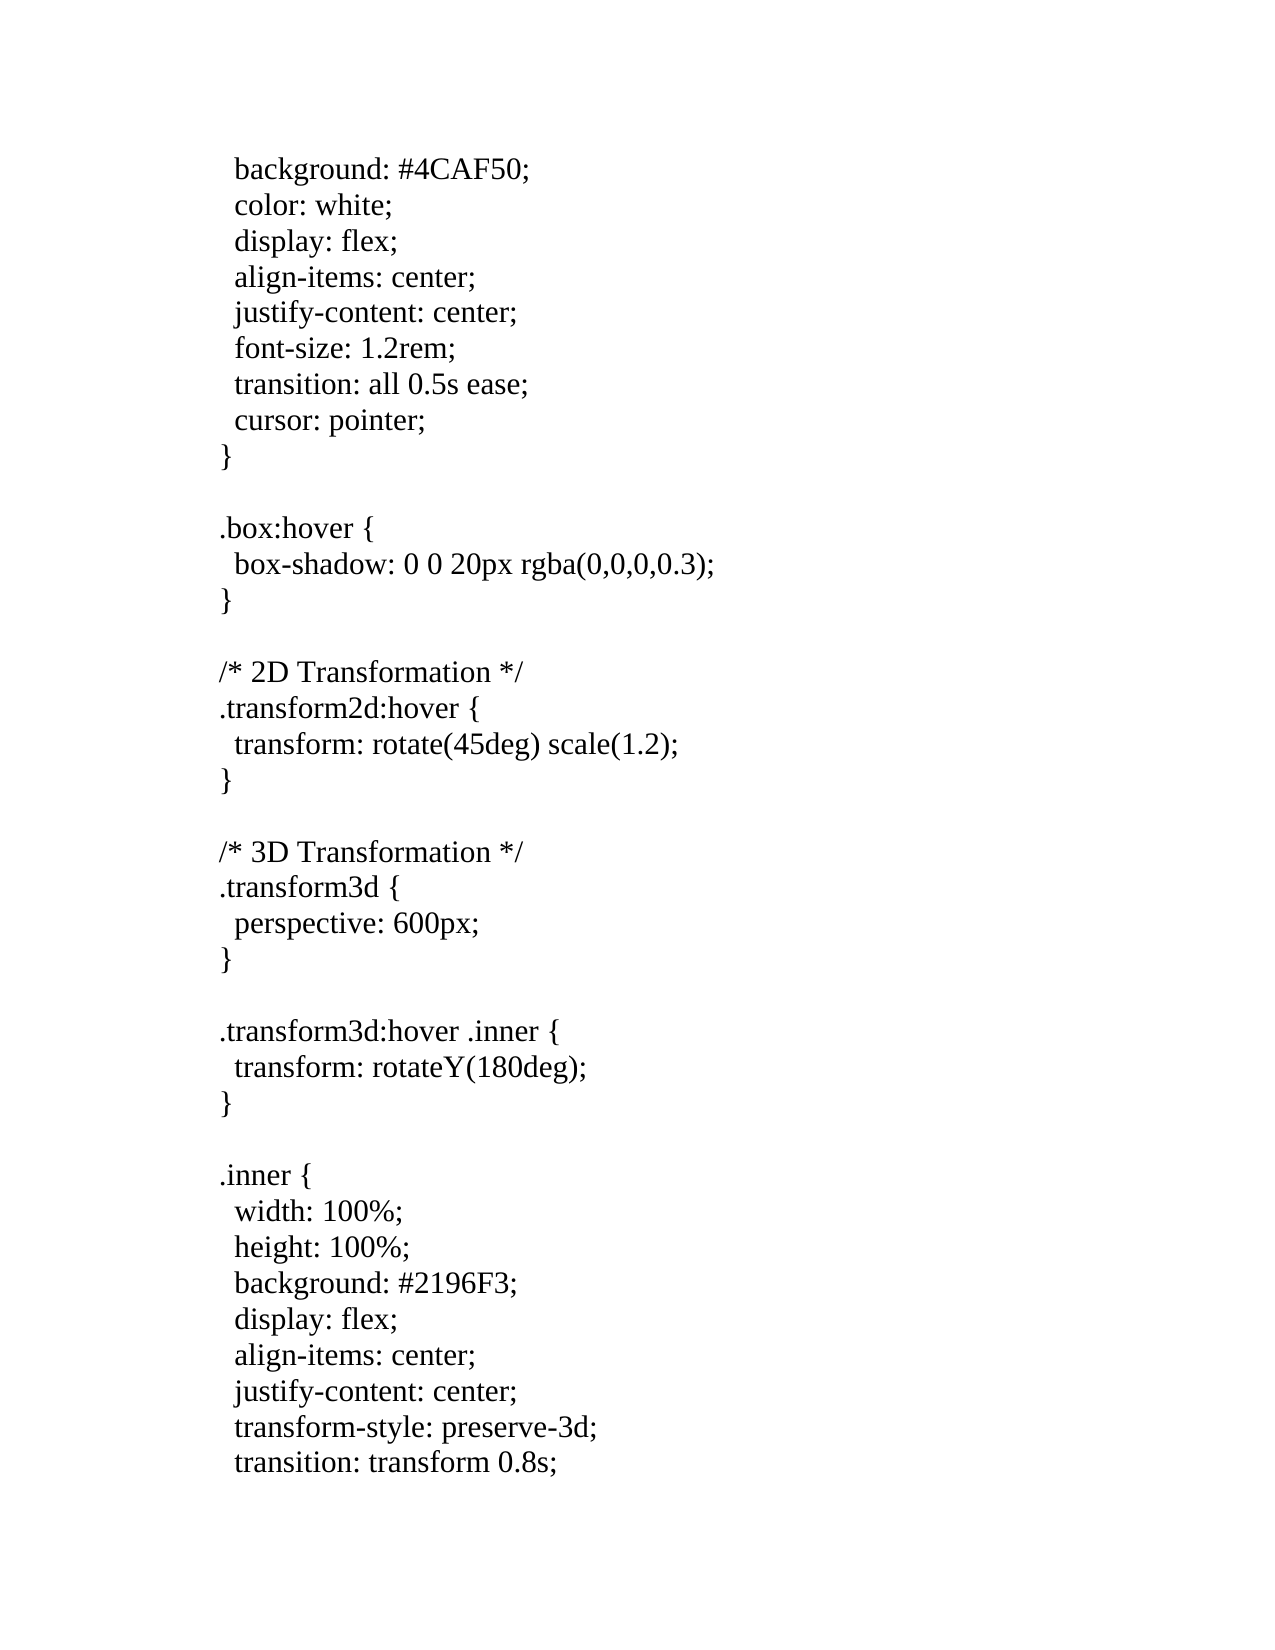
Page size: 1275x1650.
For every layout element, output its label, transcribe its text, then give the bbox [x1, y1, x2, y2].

list perspective: 600px; [187, 905, 1087, 941]
list transition: transform 0.8s; [187, 1444, 1087, 1480]
list } [187, 941, 1087, 977]
list } [187, 1084, 1087, 1120]
list justify-content: center; [187, 294, 1087, 330]
list } [187, 761, 1087, 797]
list transition: all 0.5s ease; [187, 366, 1087, 402]
list display: flex; [187, 1300, 1087, 1336]
list } [187, 437, 1087, 473]
list .box:hover { [187, 509, 1087, 545]
list height: 100%; [187, 1228, 1087, 1264]
list cursor: pointer; [187, 402, 1087, 437]
list transform: rotateY(180deg); [187, 1048, 1087, 1084]
list background: #4CAF50; [187, 150, 1087, 186]
list background: #2196F3; [187, 1264, 1087, 1300]
list .inner { [187, 1156, 1087, 1192]
list font-size: 1.2rem; [187, 330, 1087, 366]
list display: flex; [187, 222, 1087, 258]
list box-shadow: 0 0 20px rgba(0,0,0,0.3); [187, 545, 1087, 581]
list transform-style: preserve-3d; [187, 1408, 1087, 1444]
list align-items: center; [187, 258, 1087, 294]
list width: 100%; [187, 1192, 1087, 1228]
list .transform2d:hover { [187, 689, 1087, 725]
list justify-content: center; [187, 1372, 1087, 1408]
list align-items: center; [187, 1336, 1087, 1372]
list .transform3d { [187, 869, 1087, 905]
list .transform3d:hover .inner { [187, 1012, 1087, 1048]
list /* 2D Transformation */ [187, 653, 1087, 689]
list transform: rotate(45deg) scale(1.2); [187, 725, 1087, 761]
list } [187, 581, 1087, 617]
list color: white; [187, 186, 1087, 222]
list /* 3D Transformation */ [187, 833, 1087, 869]
